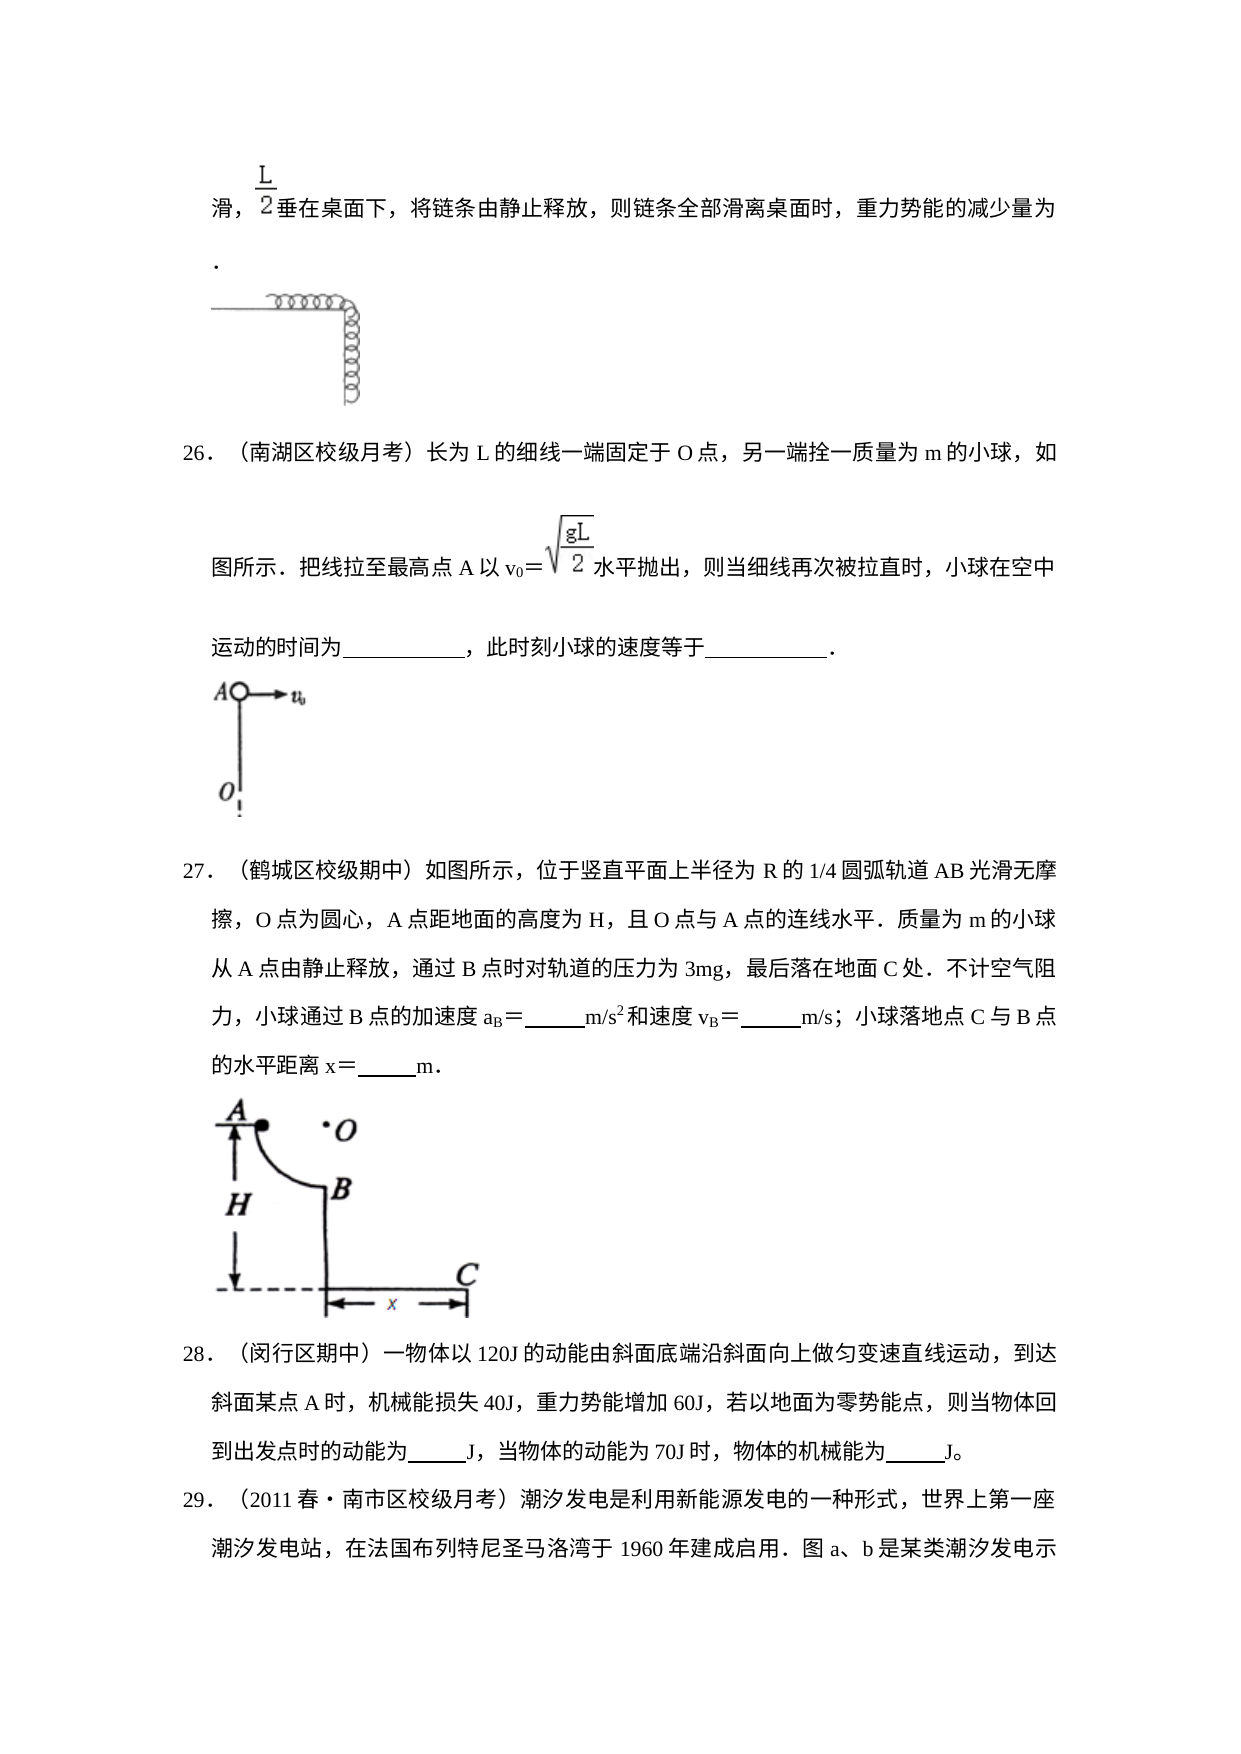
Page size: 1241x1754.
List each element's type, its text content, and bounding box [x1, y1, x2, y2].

text 28．（闵行区期中）一物体以120J的动能由斜面底端沿斜面向上做匀变速直线运动，到达斜面某点A时，机械能损失40J，重力势能增加60J，若以地面为零势能点，则当物体回到出发点时的动能为 J，当物体的动能为70J时，物体的机械能为 J。 [183, 1336, 1058, 1466]
picture [255, 161, 277, 217]
text 26．（南湖区校级月考）长为L的细线一端固定于O点，另一端拴一质量为m的小球，如图所示．把线拉至最高点A以v0＝水平抛出，则当细线再次被拉直时，小球在空中运动的时间为 ，此时刻小球的速度等于 ． [183, 434, 1058, 662]
picture [545, 515, 594, 575]
picture [211, 291, 360, 406]
text 27．（鹤城区校级期中）如图所示，位于竖直平面上半径为R的1/4圆弧轨道AB光滑无摩擦，O点为圆心，A点距地面的高度为H，且O点与A点的连线水平．质量为m的小球从A点由静止释放，通过B点时对轨道的压力为3mg，最后落在地面C处．不计空气阻力，小球通过B点的加速度aB＝ m/s2和速度vB＝ m/s；小球落地点C与B点的水平距离x＝ m． [183, 853, 1058, 1080]
picture [211, 1095, 480, 1318]
picture [211, 677, 307, 817]
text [183, 162, 1058, 276]
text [183, 1482, 1058, 1563]
